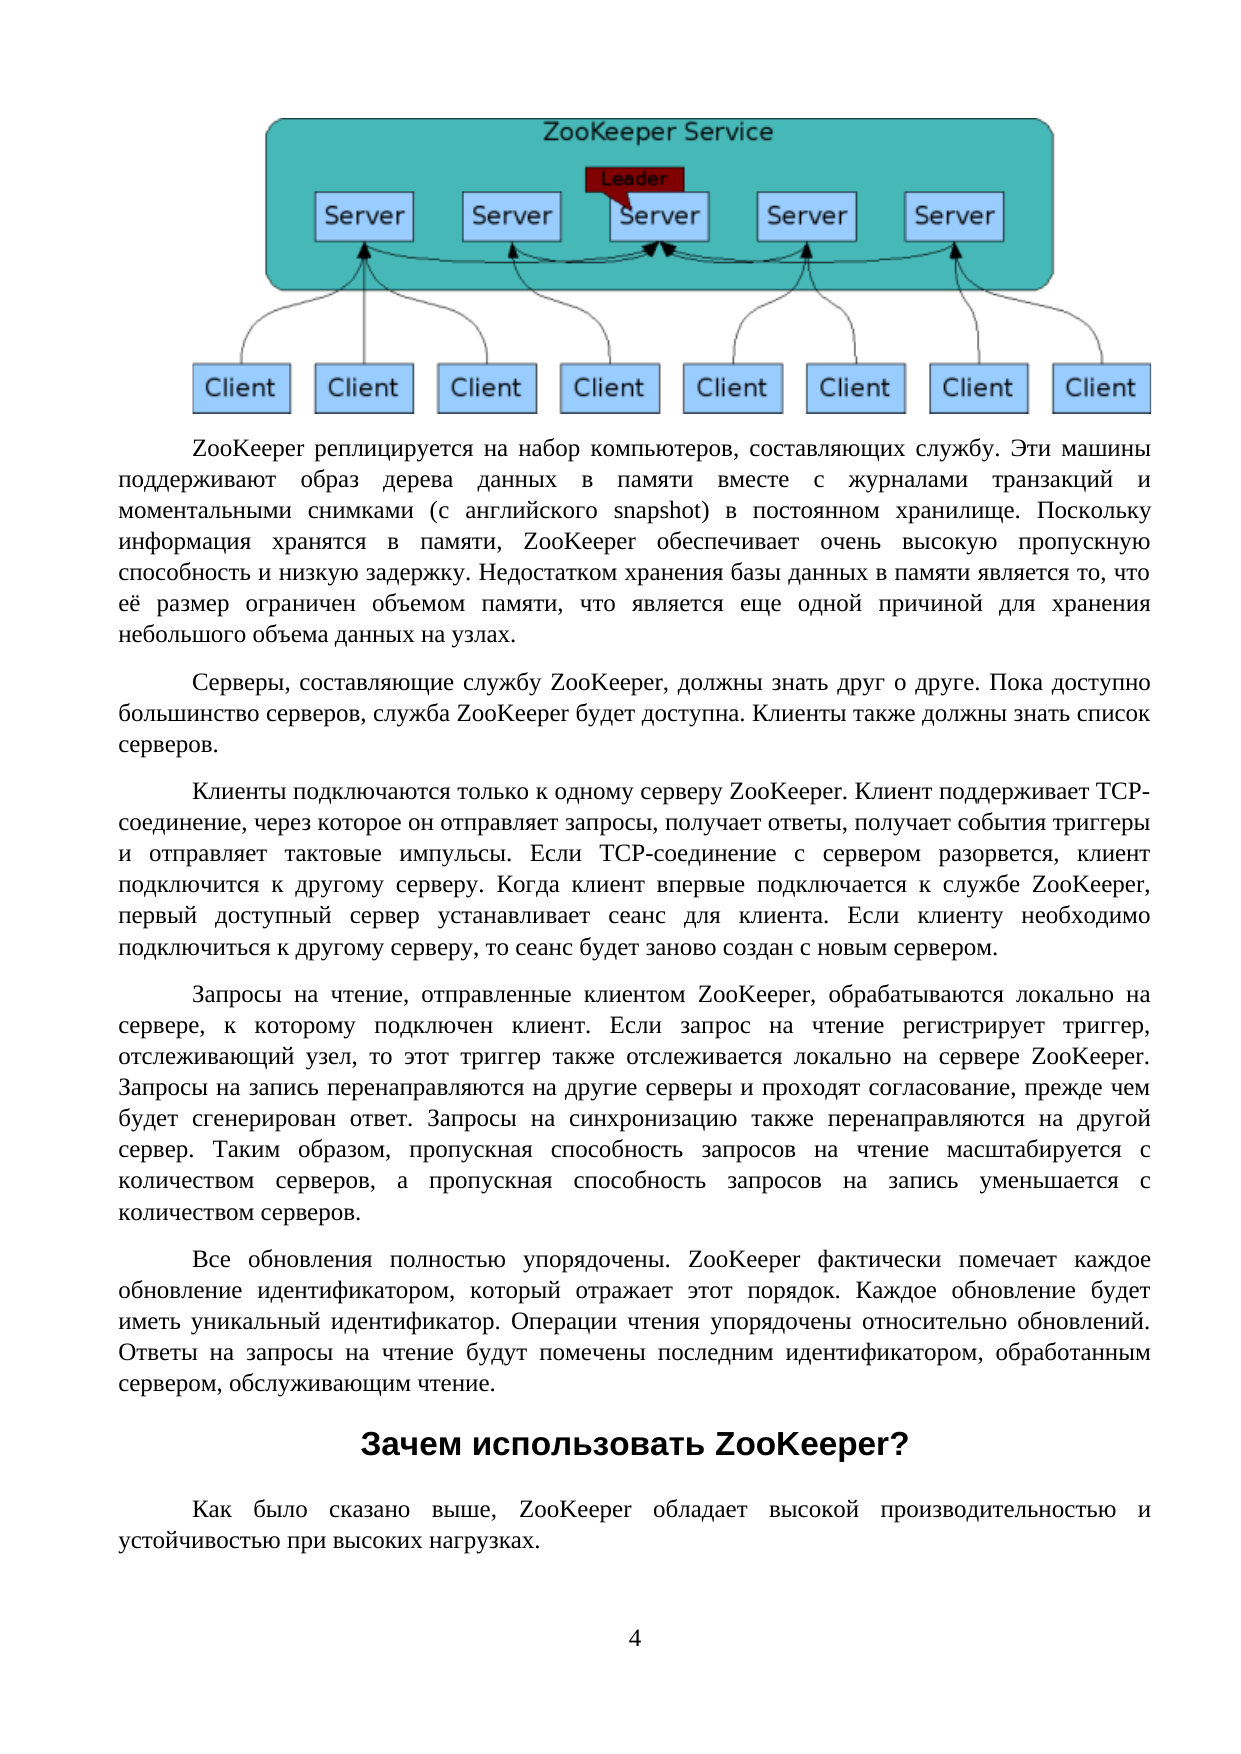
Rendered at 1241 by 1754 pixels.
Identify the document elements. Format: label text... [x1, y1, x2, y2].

text Зачем использовать ZooKeeper? [118, 1424, 1152, 1463]
text Как было сказано выше, ZooKeeper обладает высокой производительностью и устойчивостью при высоких нагрузках. [118, 1494, 1152, 1554]
text ZooKeeper реплицируется на набор компьютеров, составляющих службу. Эти машины поддерживают образ дерева данных в памяти вместе с журналами транзакций и моментальными снимками (c английского snapshot) в постоянном хранилище. Поскольку информация хранятся в памяти, ZooKeeper обеспечивает очень высокую пропускную способность и низкую задержку. Недостатком хранения базы данных в памяти является то, что её размер ограничен объемом памяти, что является еще одной причиной для хранения небольшого объема данных на узлах. [118, 433, 1152, 648]
text Все обновления полностью упорядочены. ZooKeeper фактически помечает каждое обновление идентификатором, который отражает этот порядок. Каждое обновление будет иметь уникальный идентификатор. Операции чтения упорядочены относительно обновлений. Ответы на запросы на чтение будут помечены последним идентификатором, обработанным сервером, обслуживающим чтение. [118, 1244, 1152, 1397]
picture [192, 118, 1152, 414]
text Клиенты подключаются только к одному серверу ZooKeeper. Клиент поддерживает TCP-соединение, через которое он отправляет запросы, получает ответы, получает события триггеры и отправляет тактовые импульсы. Если TCP-соединение с сервером разорвется, клиент подключится к другому серверу. Когда клиент впервые подключается к службе ZooKeeper, первый доступный сервер устанавливает сеанс для клиента. Если клиенту необходимо подключиться к другому серверу, то сеанс будет заново создан с новым сервером. [118, 776, 1152, 960]
text Серверы, составляющие службу ZooKeeper, должны знать друг о друге. Пока доступно большинство серверов, служба ZooKeeper будет доступна. Клиенты также должны знать список серверов. [118, 667, 1152, 757]
text Запросы на чтение, отправленные клиентом ZooKeeper, обрабатываются локально на сервере, к которому подключен клиент. Если запрос на чтение регистрирует триггер, отслеживающий узел, то этот триггер также отслеживается локально на сервере ZooKeeper. Запросы на запись перенаправляются на другие серверы и проходят согласование, прежде чем будет сгенерирован ответ. Запросы на синхронизацию также перенаправляются на другой сервер. Таким образом, пропускная способность запросов на чтение масштабируется с количеством серверов, а пропускная способность запросов на запись уменьшается с количеством серверов. [118, 979, 1152, 1225]
